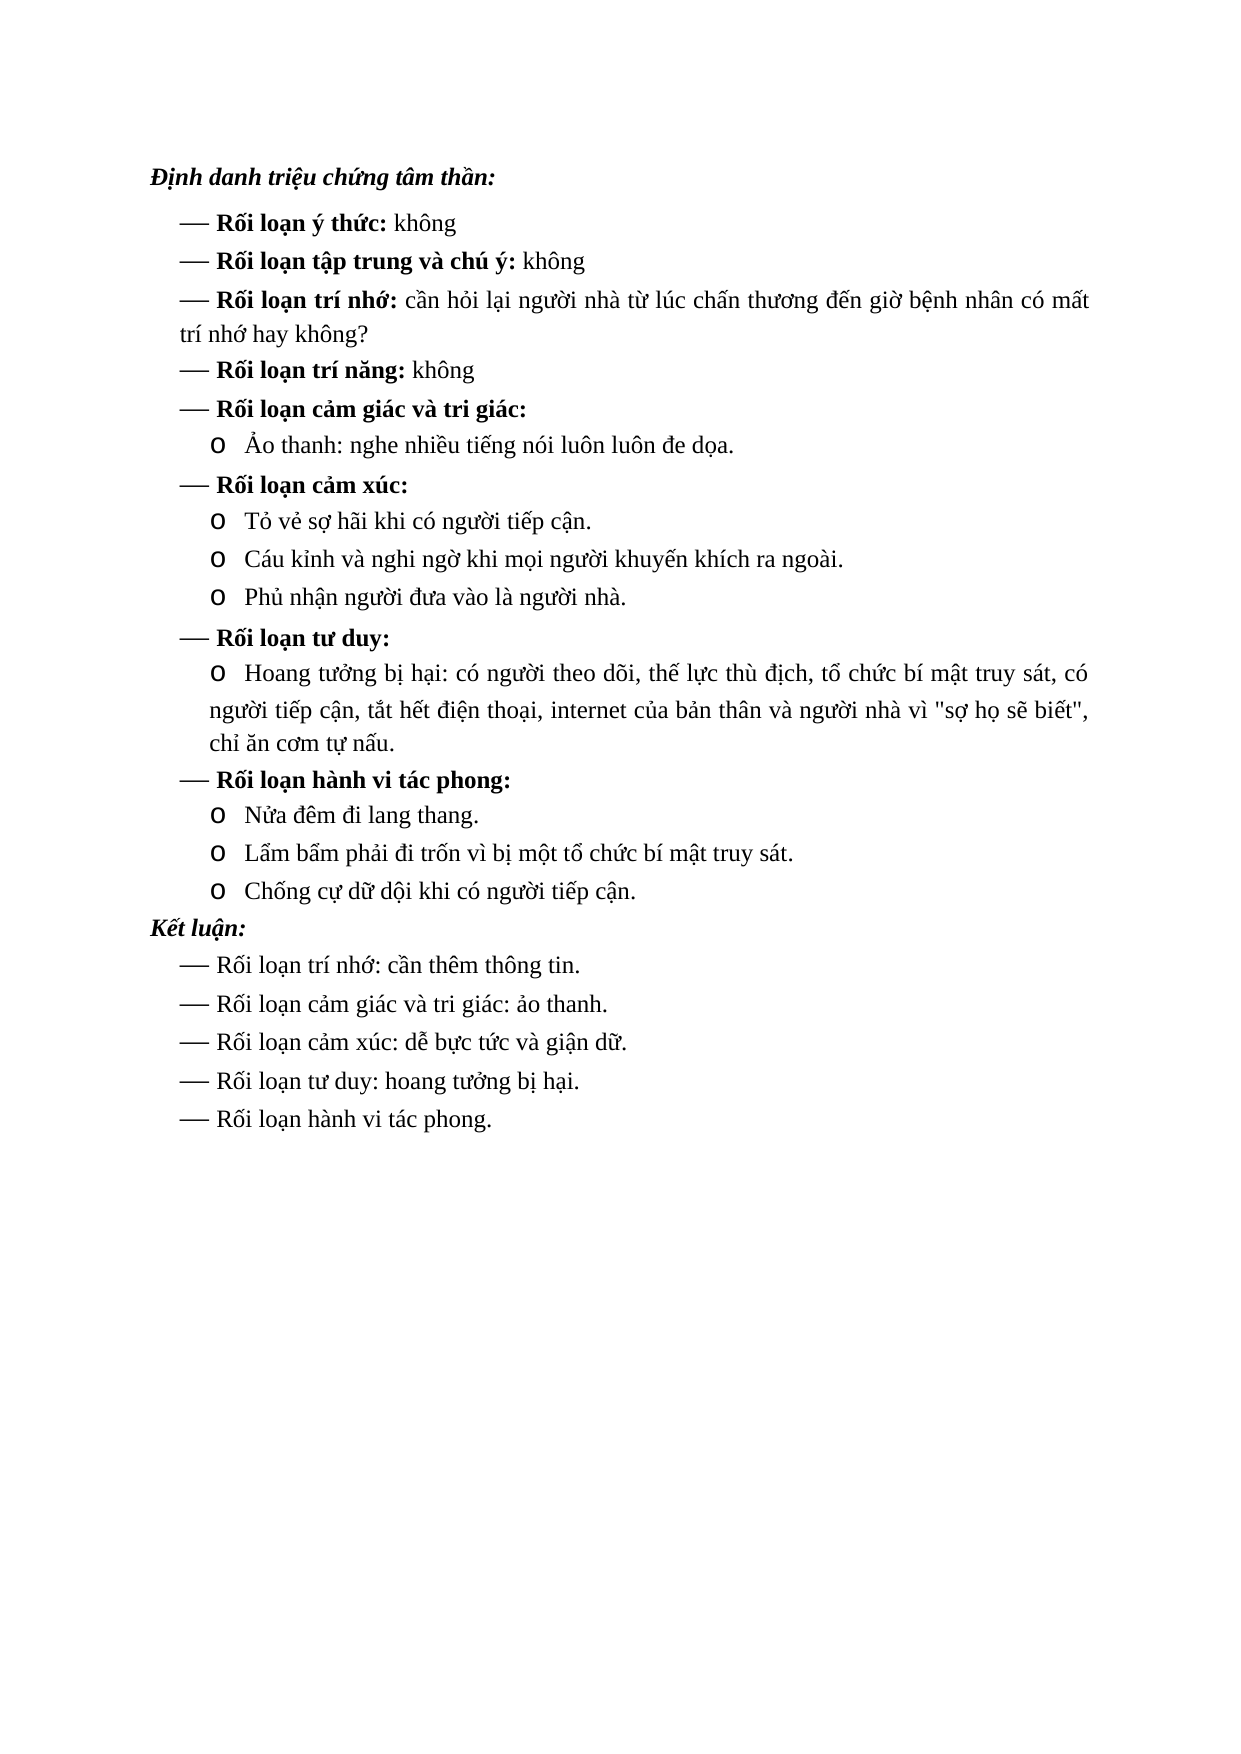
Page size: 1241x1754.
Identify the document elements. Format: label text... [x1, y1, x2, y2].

list Rối loạn trí năng: không [179, 352, 1090, 385]
subtitle Định danh triệu chứng tâm thần: [150, 162, 1090, 191]
list Rối loạn cảm giác và tri giác: ảo thanh. [179, 985, 1090, 1018]
list Rối loạn tư duy: [179, 619, 1090, 652]
list Rối loạn hành vi tác phong: [179, 761, 1090, 794]
list Rối loạn trí nhớ: cần hỏi lại người nhà từ lúc chấn thương đến giờ bệnh nhân có mất trí nhớ hay không? [179, 281, 1090, 347]
list Cáu kỉnh và nghi ngờ khi mọi người khuyến khích ra ngoài. [209, 543, 1090, 576]
list Phủ nhận người đưa vào là người nhà. [209, 581, 1090, 614]
list Ảo thanh: nghe nhiều tiếng nói luôn luôn đe dọa. [209, 429, 1090, 462]
list Lẩm bẩm phải đi trốn vì bị một tổ chức bí mật truy sát. [209, 837, 1090, 870]
list Nửa đêm đi lang thang. [209, 799, 1090, 832]
list Rối loạn trí nhớ: cần thêm thông tin. [179, 946, 1090, 980]
list Chống cự dữ dội khi có người tiếp cận. [209, 875, 1090, 908]
list Rối loạn cảm xúc: [179, 467, 1090, 500]
list Rối loạn tư duy: hoang tưởng bị hại. [179, 1062, 1090, 1095]
list Rối loạn cảm xúc: dễ bực tức và giận dữ. [179, 1023, 1090, 1057]
list Rối loạn ý thức: không [179, 204, 1090, 237]
list Tỏ vẻ sợ hãi khi có người tiếp cận. [209, 505, 1090, 538]
list Rối loạn cảm giác và tri giác: [179, 390, 1090, 424]
list Rối loạn tập trung và chú ý: không [179, 242, 1090, 276]
text Kết luận: [150, 913, 1090, 942]
list Rối loạn hành vi tác phong. [179, 1100, 1090, 1134]
list Hoang tưởng bị hại: có người theo dõi, thế lực thù địch, tổ chức bí mật truy sát, có người tiếp cận, tắt hết điện thoại, internet của bản thân và người nhà vì "sợ họ sẽ biết", chỉ ăn cơm tự nấu. [209, 657, 1090, 757]
